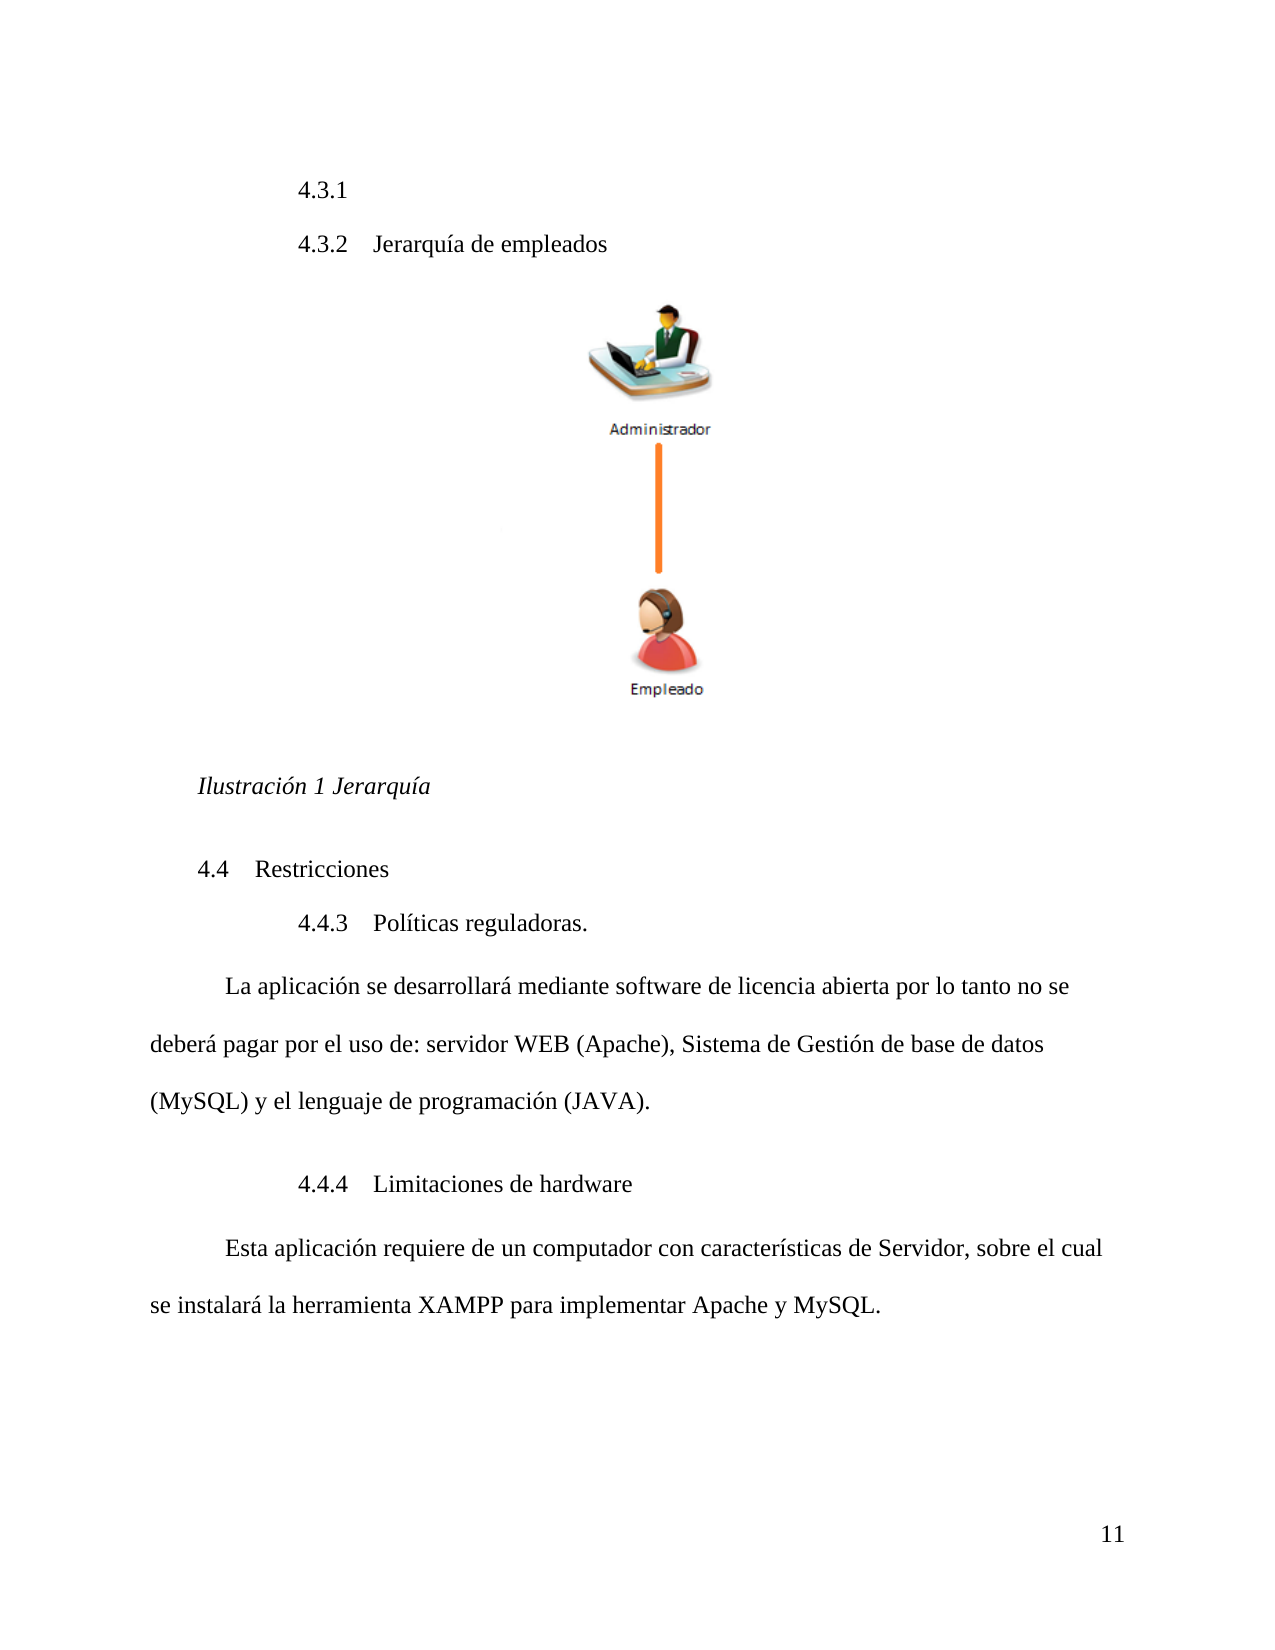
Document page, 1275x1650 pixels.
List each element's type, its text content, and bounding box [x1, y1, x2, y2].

picture [306, 263, 969, 758]
subtitle Restricciones [150, 854, 1125, 883]
text Esta aplicación requiere de un computador con características de Servidor, sobre el cual se instalará la herramienta XAMPP para implementar Apache y MySQL. [150, 1233, 1125, 1319]
text Ilustración 1 Jerarquía [150, 771, 1125, 800]
text La aplicación se desarrollará mediante software de licencia abierta por lo tanto no se deberá pagar por el uso de: servidor WEB (Apache), Sistema de Gestión de base de datos (MySQL) y el lenguaje de programación (JAVA). [150, 971, 1125, 1115]
subtitle Políticas reguladoras. [298, 908, 1125, 936]
subtitle Limitaciones de hardware [298, 1169, 1125, 1198]
subtitle Jerarquía de empleados [298, 229, 1125, 257]
